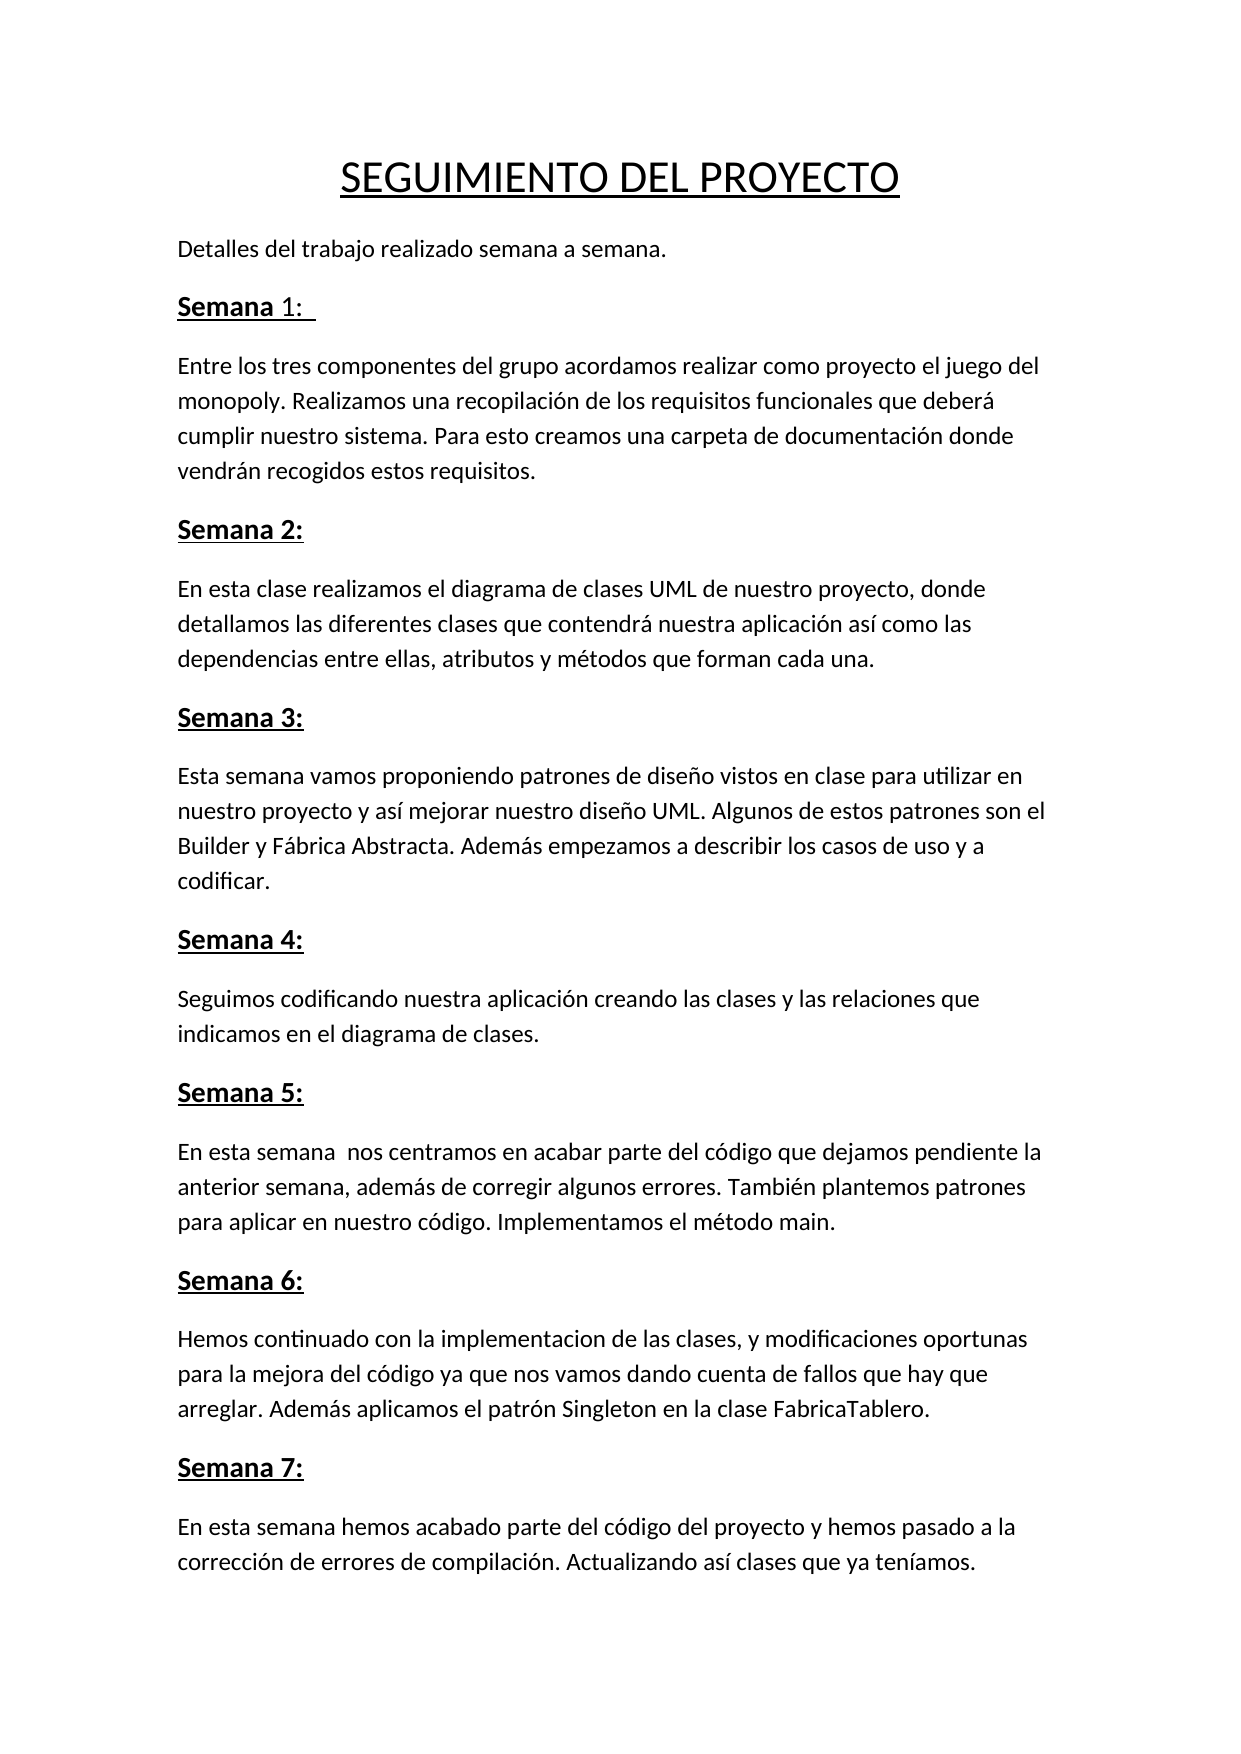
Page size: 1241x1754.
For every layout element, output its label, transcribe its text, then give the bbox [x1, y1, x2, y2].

text Detalles del trabajo realizado semana a semana. [177, 233, 1063, 263]
text Seguimos codificando nuestra aplicación creando las clases y las relaciones que indicamos en el diagrama de clases. [177, 983, 1063, 1049]
text Hemos continuado con la implementacion de las clases, y modificaciones oportunas para la mejora del código ya que nos vamos dando cuenta de fallos que hay que arreglar. Además aplicamos el patrón Singleton en la clase FabricaTablero. [177, 1323, 1063, 1424]
text Entre los tres componentes del grupo acordamos realizar como proyecto el juego del monopoly. Realizamos una recopilación de los requisitos funcionales que deberá cumplir nuestro sistema. Para esto creamos una carpeta de documentación donde vendrán recogidos estos requisitos. [177, 350, 1063, 486]
text En esta semana hemos acabado parte del código del proyecto y hemos pasado a la corrección de errores de compilación. Actualizando así clases que ya teníamos. [177, 1511, 1063, 1576]
text Semana 5: [177, 1074, 1063, 1109]
text Semana 1: [177, 288, 1063, 324]
text SEGUIMIENTO DEL PROYECTO [177, 148, 1063, 203]
text Semana 6: [177, 1262, 1063, 1297]
text Semana 2: [177, 511, 1063, 547]
text En esta semana nos centramos en acabar parte del código que dejamos pendiente la anterior semana, además de corregir algunos errores. También plantemos patrones para aplicar en nuestro código. Implementamos el método main. [177, 1136, 1063, 1236]
text En esta clase realizamos el diagrama de clases UML de nuestro proyecto, donde detallamos las diferentes clases que contendrá nuestra aplicación así como las dependencias entre ellas, atributos y métodos que forman cada una. [177, 573, 1063, 673]
text Semana 7: [177, 1449, 1063, 1485]
text Semana 3: [177, 699, 1063, 734]
text Semana 4: [177, 921, 1063, 957]
text Esta semana vamos proponiendo patrones de diseño vistos en clase para utilizar en nuestro proyecto y así mejorar nuestro diseño UML. Algunos de estos patrones son el Builder y Fábrica Abstracta. Además empezamos a describir los casos de uso y a codificar. [177, 761, 1063, 896]
